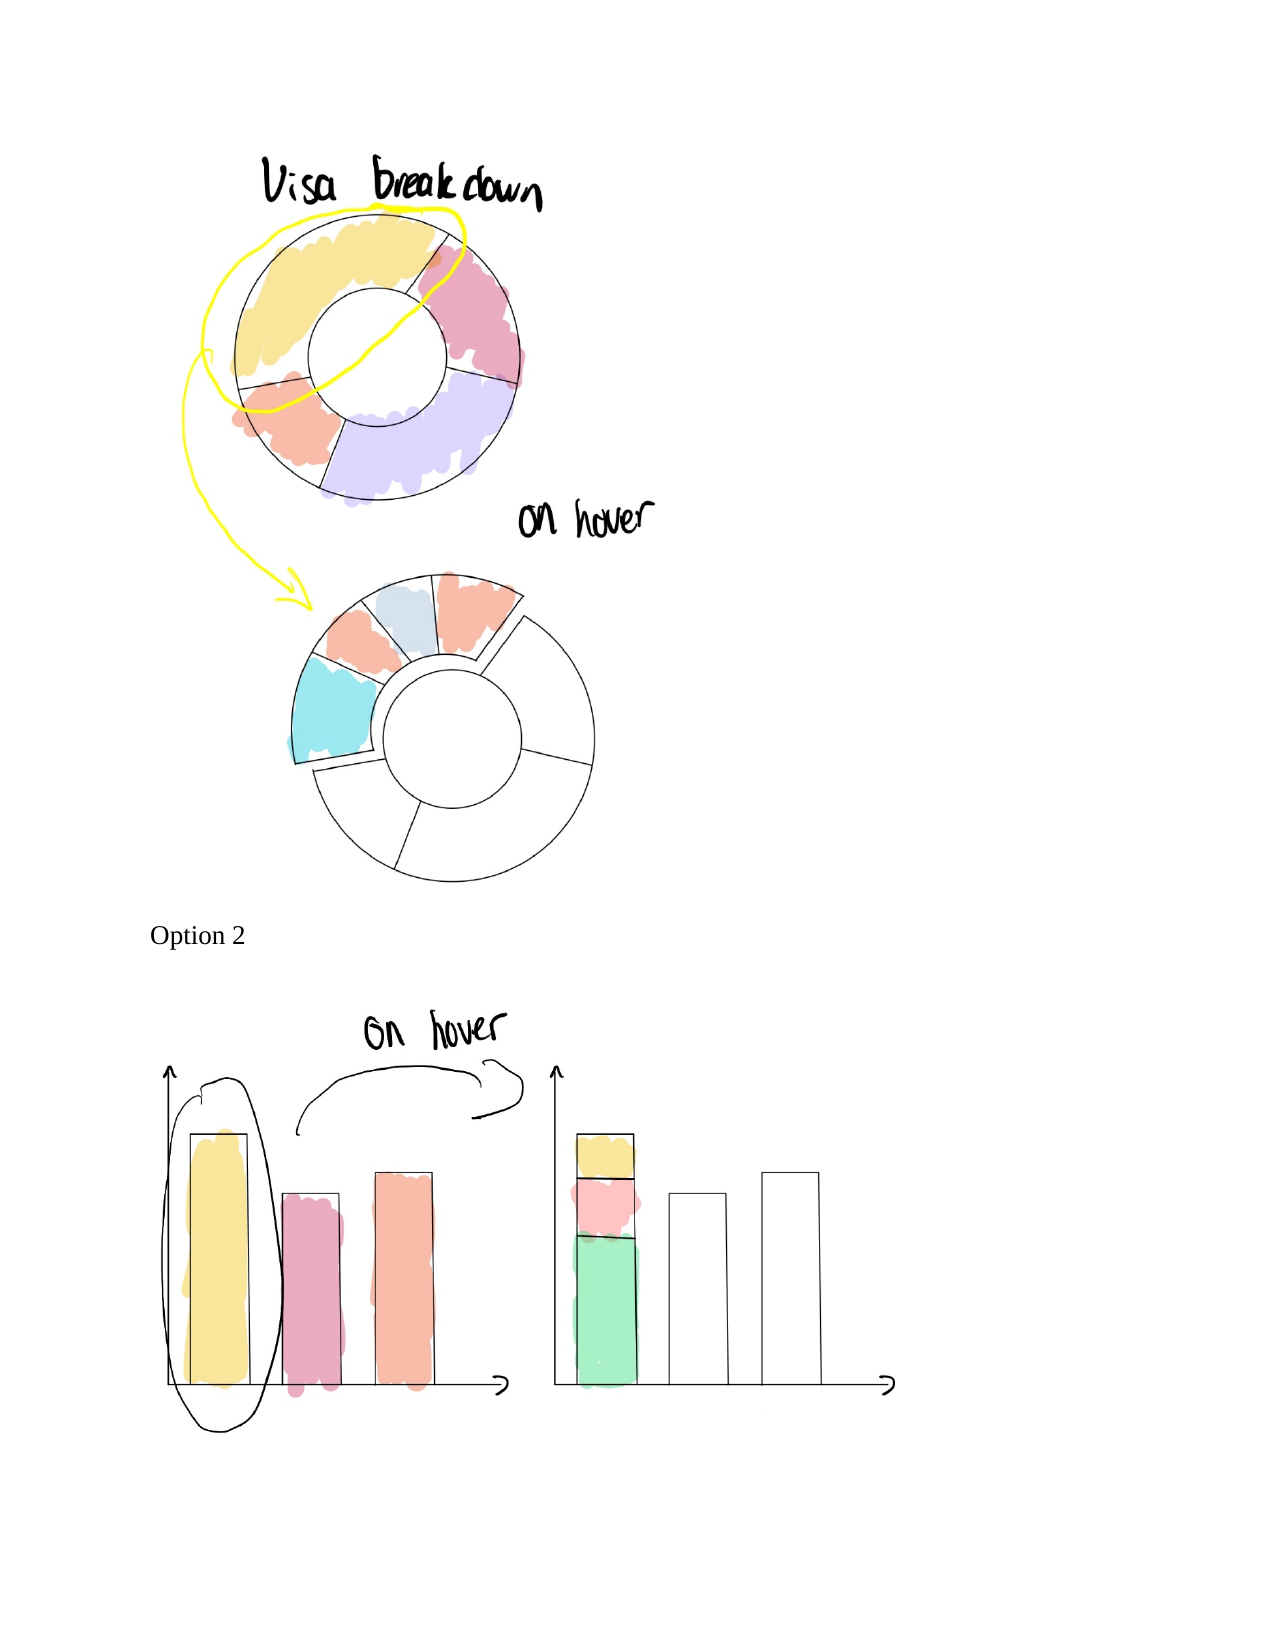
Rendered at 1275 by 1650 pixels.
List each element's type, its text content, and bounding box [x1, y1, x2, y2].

picture [150, 150, 719, 900]
text Option 2 [150, 919, 1125, 950]
picture [150, 969, 901, 1463]
